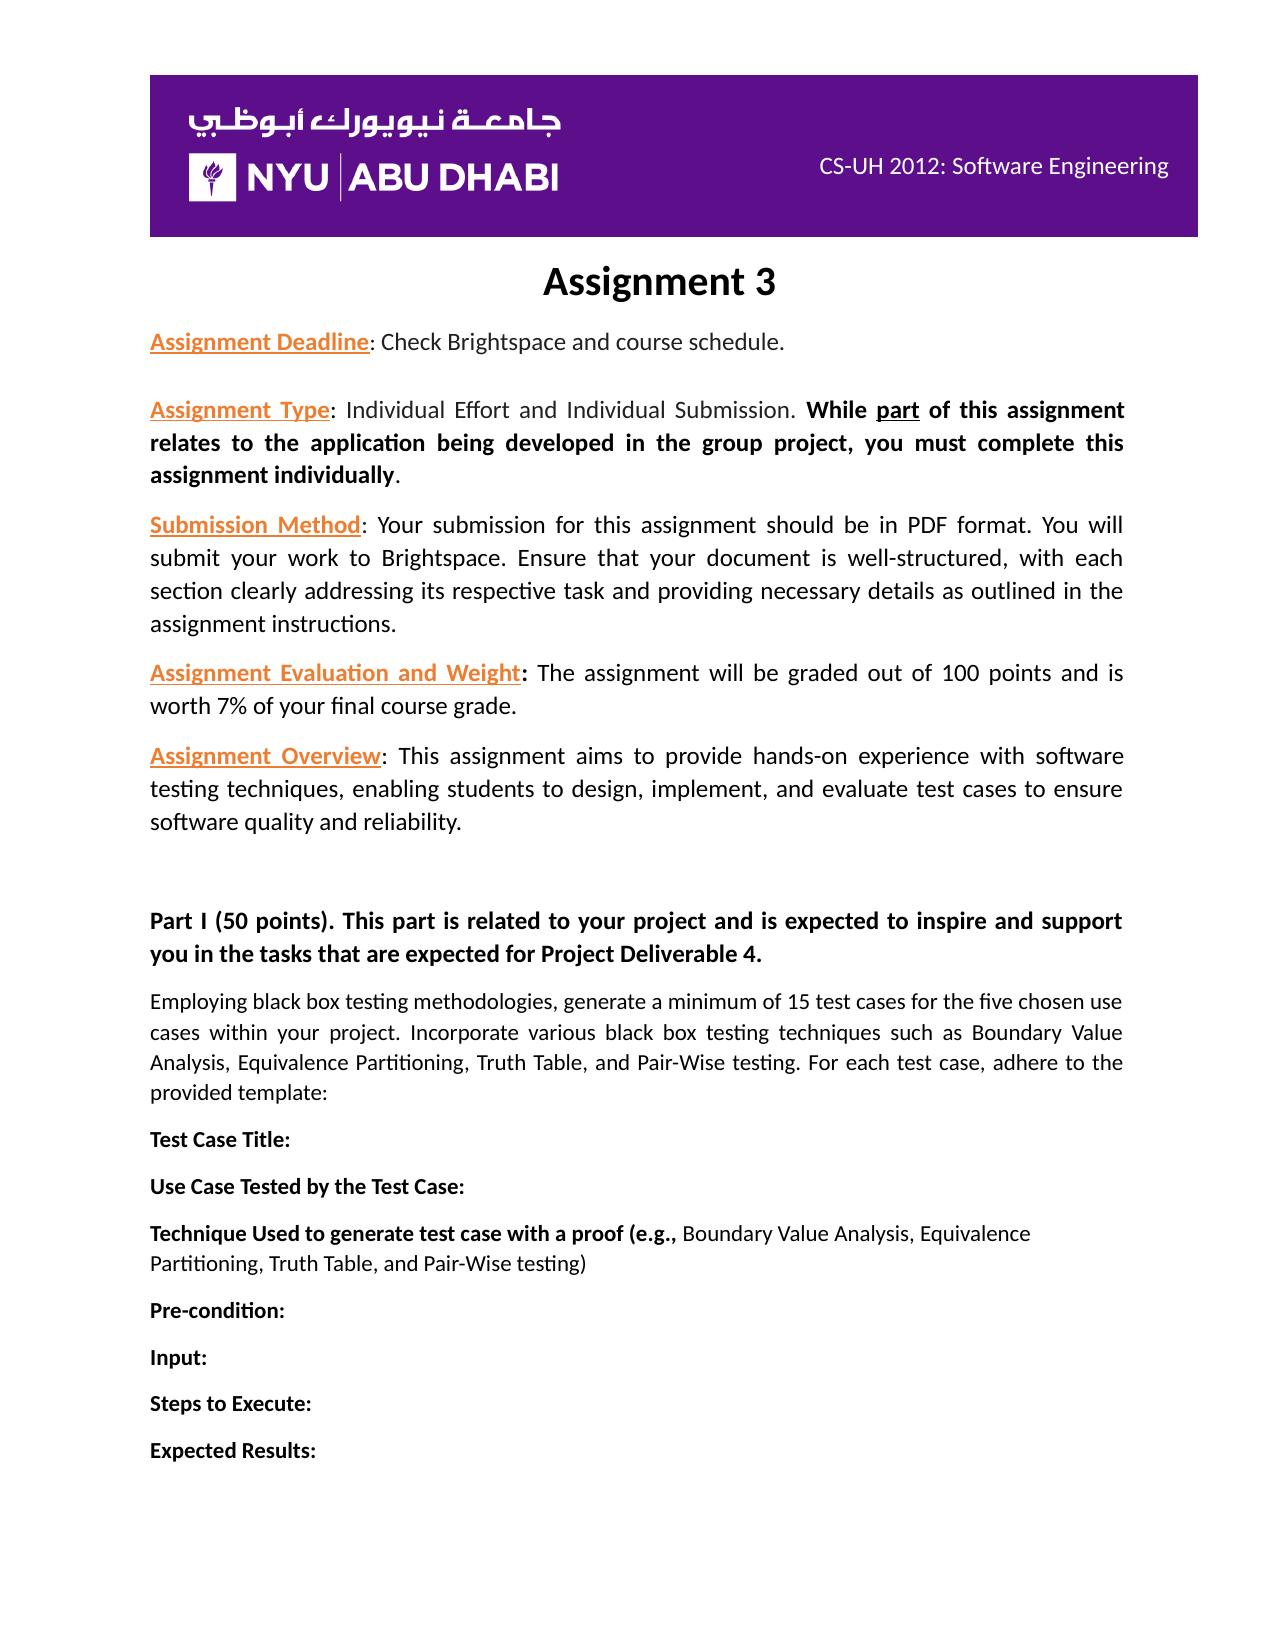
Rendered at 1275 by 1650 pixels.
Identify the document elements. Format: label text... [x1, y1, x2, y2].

text Use Case Tested by the Test Case: [150, 1172, 1125, 1200]
text Technique Used to generate test case with a proof (e.g., Boundary Value Analysis, Equivalence Partitioning, Truth Table, and Pair-Wise testing) [150, 1219, 1125, 1277]
text Assignment Overview: This assignment aims to provide hands-on experience with software testing techniques, enabling students to design, implement, and evaluate test cases to ensure software quality and reliability. [150, 740, 1125, 836]
text Part I (50 points). This part is related to your project and is expected to inspire and support you in the tasks that are expected for Project Deliverable 4. [150, 905, 1125, 968]
text CS-UH 2012: Software Engineering [150, 150, 1169, 181]
text Pre-condition: [150, 1296, 1125, 1324]
text Assignment 3 [150, 255, 1169, 306]
text Input: [150, 1343, 1125, 1371]
text Assignment Type: Individual Effort and Individual Submission. While part of this assignment relates to the application being developed in the group project, you must complete this assignment individually. [150, 394, 1125, 490]
text Employing black box testing methodologies, generate a minimum of 15 test cases for the five chosen use cases within your project. Incorporate various black box testing techniques such as Boundary Value Analysis, Equivalence Partitioning, Truth Table, and Pair-Wise testing. For each test case, adhere to the provided template: [150, 987, 1125, 1106]
text Steps to Execute: [150, 1389, 1125, 1418]
picture [150, 75, 1198, 237]
text Submission Method: Your submission for this assignment should be in PDF format. You will submit your work to Brightspace. Ensure that your document is well-structured, with each section clearly addressing its respective task and providing necessary details as outlined in the assignment instructions. [150, 509, 1125, 638]
text Test Case Title: [150, 1125, 1125, 1153]
text Expected Results: [150, 1436, 1125, 1464]
text Assignment Evaluation and Weight: The assignment will be graded out of 100 points and is worth 7% of your final course grade. [150, 657, 1124, 721]
text Assignment Deadline: Check Brightspace and course schedule. [150, 326, 1125, 357]
